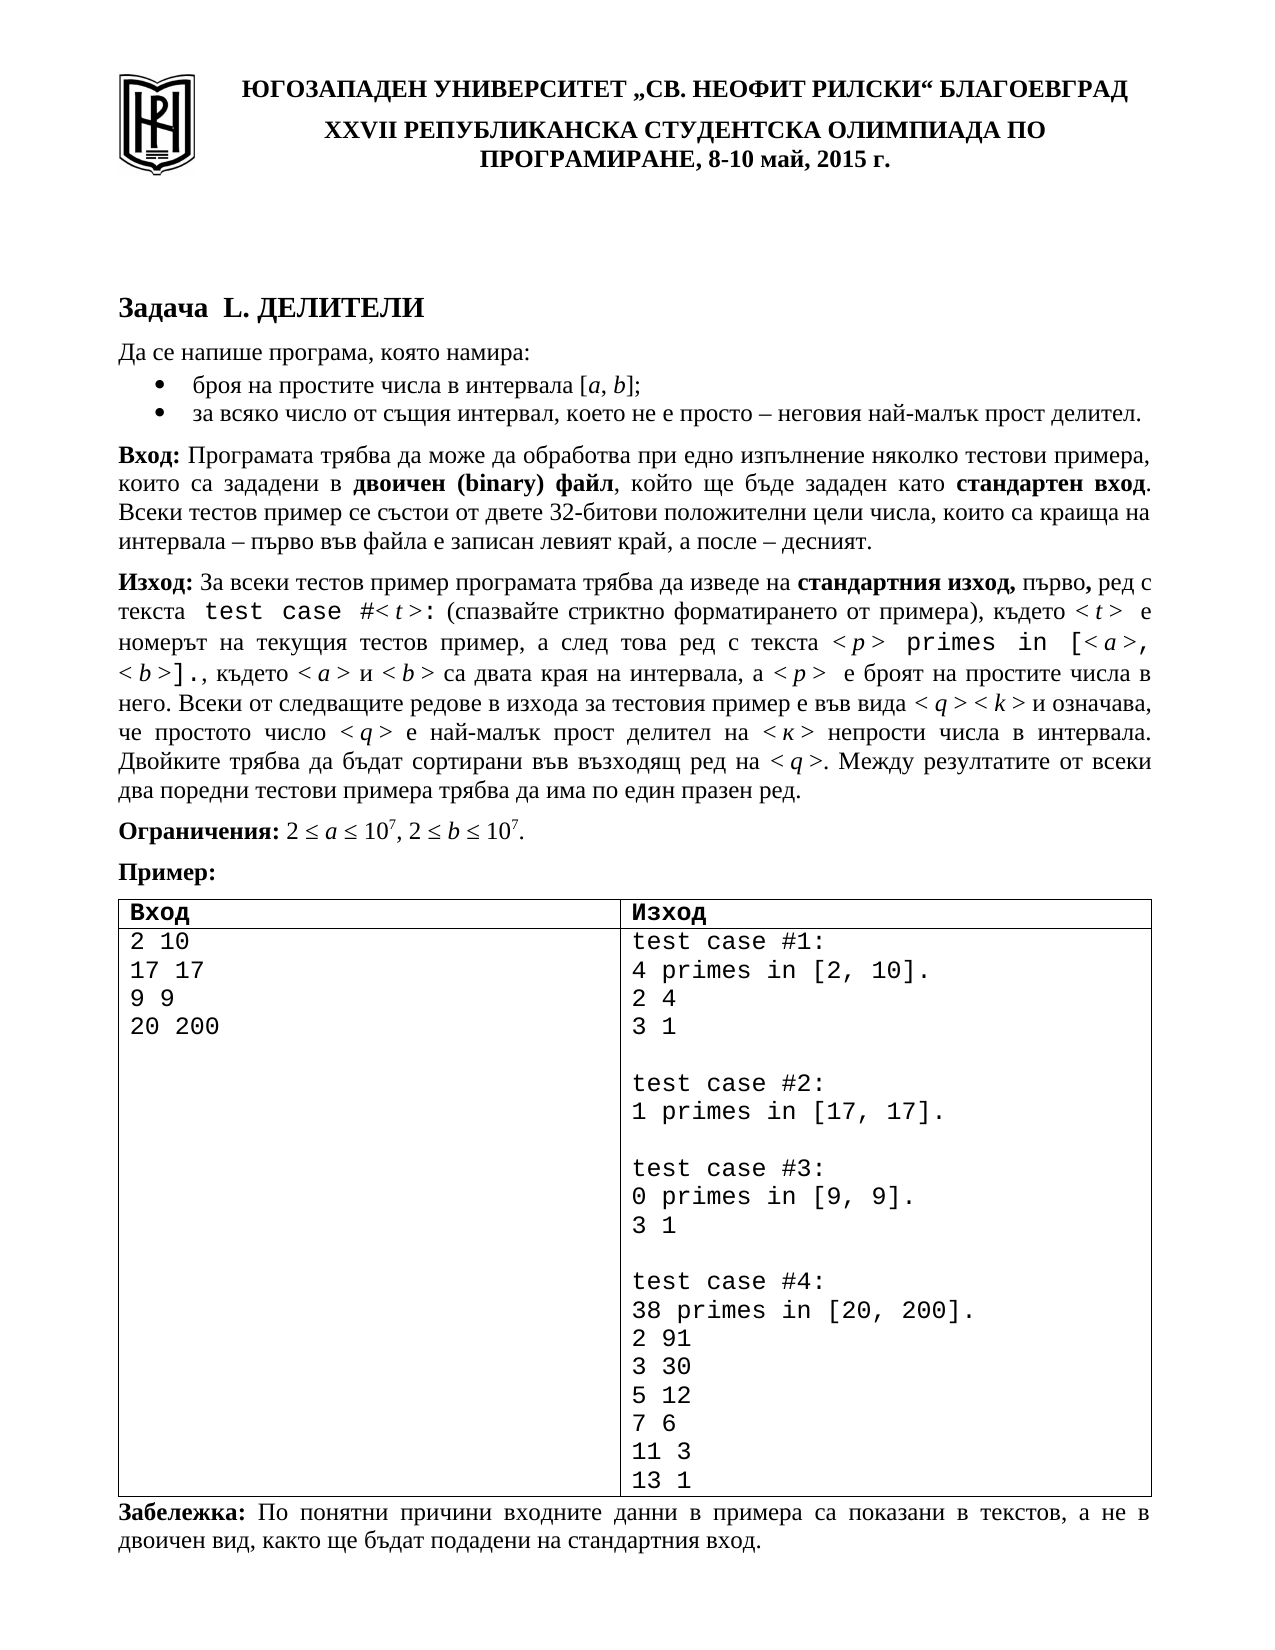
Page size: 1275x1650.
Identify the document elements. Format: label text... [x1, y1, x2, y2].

picture [118, 73, 196, 176]
table_cell 2 10 17 17 9 9 20 200 [119, 929, 620, 1496]
text Пример: [118, 857, 1152, 886]
text Задача L. ДЕЛИТЕЛИ [118, 291, 1152, 324]
text Вход: Програмата трябва да може да обработва при едно изпълнение няколко тестови примера, които са зададени в двоичен (binary) файл, който ще бъде зададен като стандартен вход. Всеки тестов пример се състои от двете 32-битови положителни цели числа, които са краища на интервала – първо във файла е записан левият край, а после – десният. [118, 440, 1152, 555]
table_header [107, 74, 207, 201]
text Изход: За всеки тестов пример програмата трябва да изведе на стандартния изход, първо, ред с текста test case #< t >: (спазвайте стриктно форматирането от примера), където < t > е номерът на текущия тестов пример, а след това ред с текста < p > primes in [< a >, < b >]., където < a > и < b > са двата края на интервала, а < p > е броят на простите числа в него. Всеки от следващите редове в изхода за тестовия пример е във вида < q > < k > и означава, че простото число < q > е най-малък прост делител на < к > непрости числа в интервала. Двойките трябва да бъдат сортирани във възходящ ред на < q >. Между резултатите от всеки два поредни тестови примера трябва да има по един празен ред. [118, 567, 1152, 803]
table_header Вход [119, 900, 620, 928]
table_cell test case #1: 4 primes in [2, 10]. 2 4 3 1 test case #2: 1 primes in [17, 17]. test case #3: 0 primes in [9, 9]. 3 1 test case #4: 38 primes in [20, 200]. 2 91 3 30 5 12 7 6 11 3 13 1 [621, 929, 1151, 1496]
text Ограничения: 2 ≤ a ≤ 107, 2 ≤ b ≤ 107. [118, 816, 1152, 845]
text Забележка: По понятни причини входните данни в примера са показани в текстов, а не в двоичен вид, както ще бъдат подадени на стандартния вход. [118, 1497, 1152, 1554]
table_header ЮГОЗАПАДЕН УНИВЕРСИТЕТ „СВ. НЕОФИТ РИЛСКИ“ БЛАГОЕВГРАД XXVII РЕПУБЛИКАНСКА СТУДЕНТСКА ОЛИМПИАДА ПО ПРОГРАМИРАНЕ, 8-10 май, 2015 г. [207, 74, 1163, 201]
list броя на простите числа в интервала [а, b]; [155, 370, 1152, 398]
text Да се напише програма, която намира: [118, 337, 1152, 365]
list за всяко число от същия интервал, което не е просто – неговия най-малък прост делител. [155, 398, 1152, 427]
table_header Изход [621, 900, 1151, 928]
